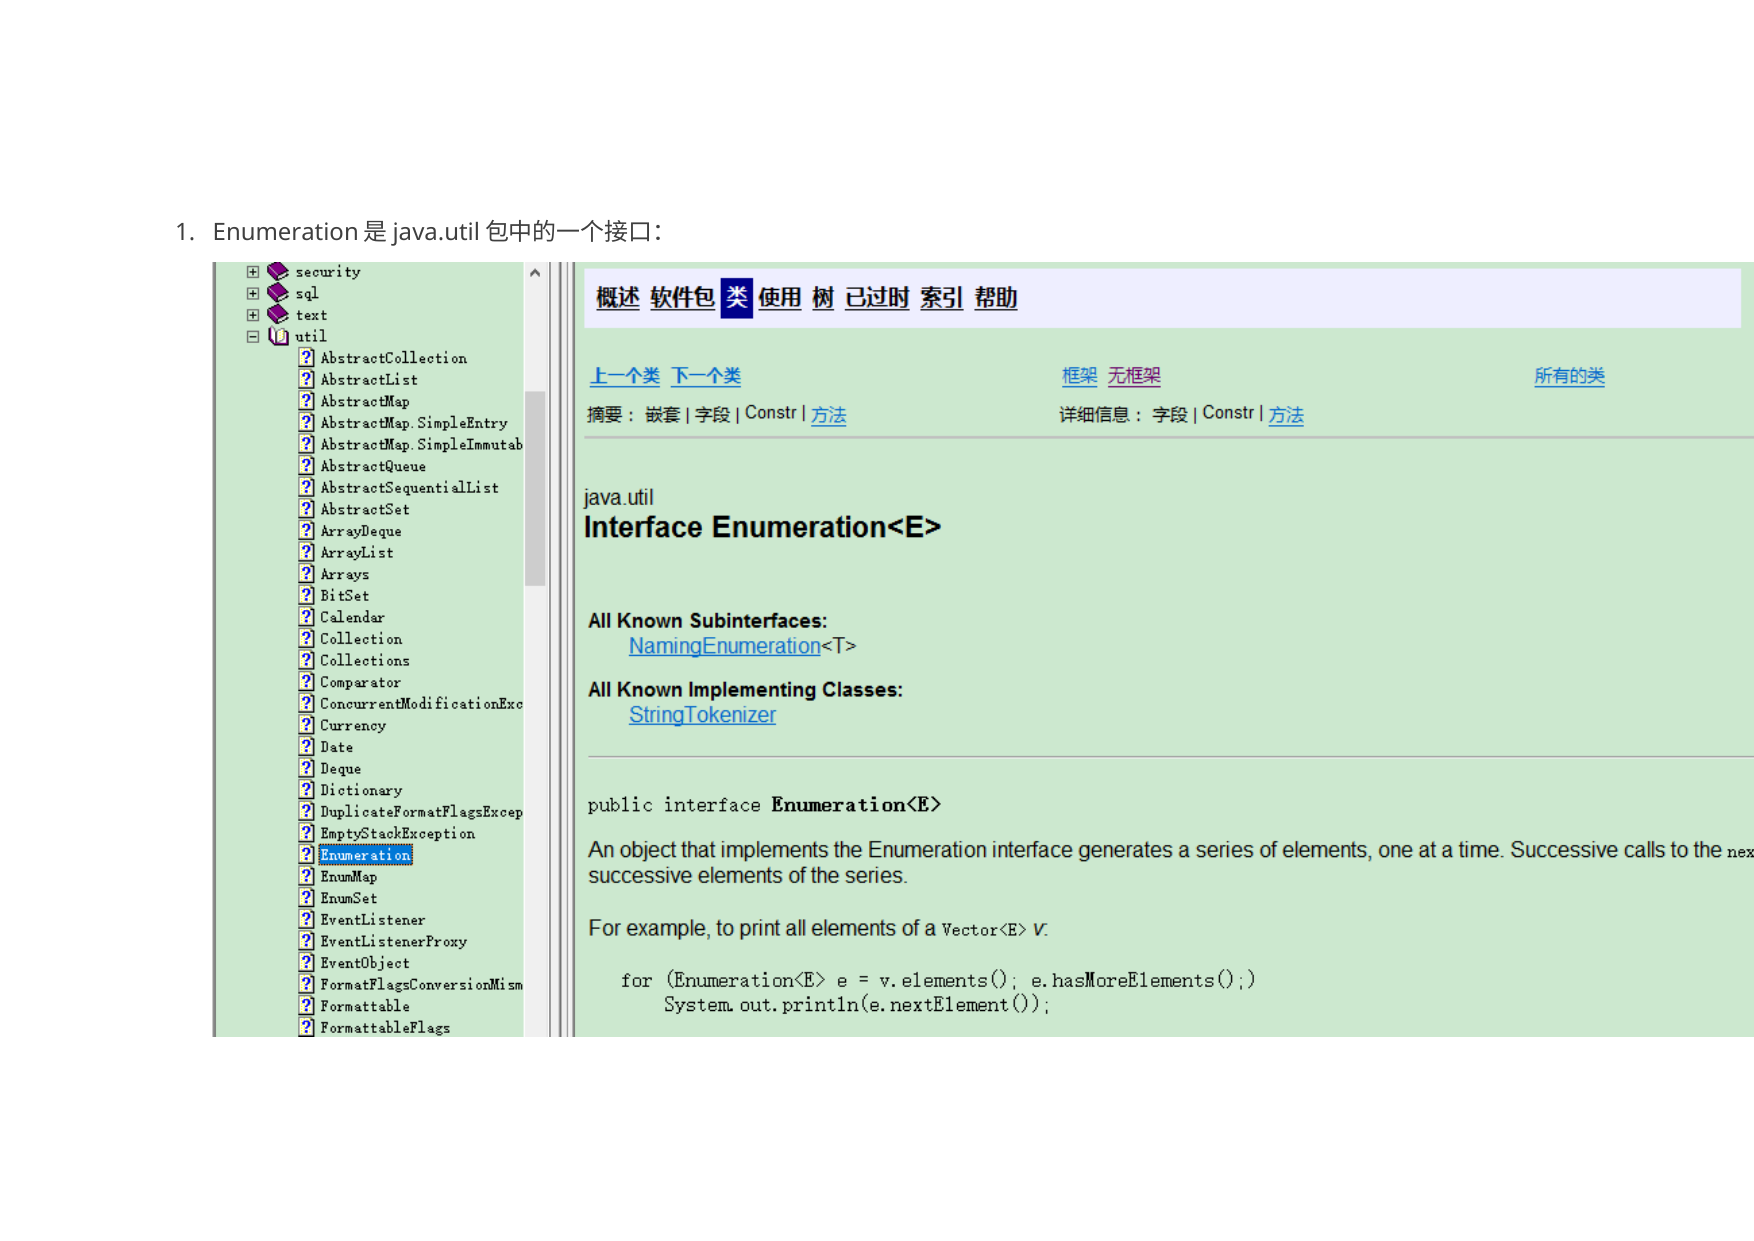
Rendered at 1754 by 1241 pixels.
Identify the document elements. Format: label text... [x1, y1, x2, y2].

picture [212, 262, 1754, 1037]
